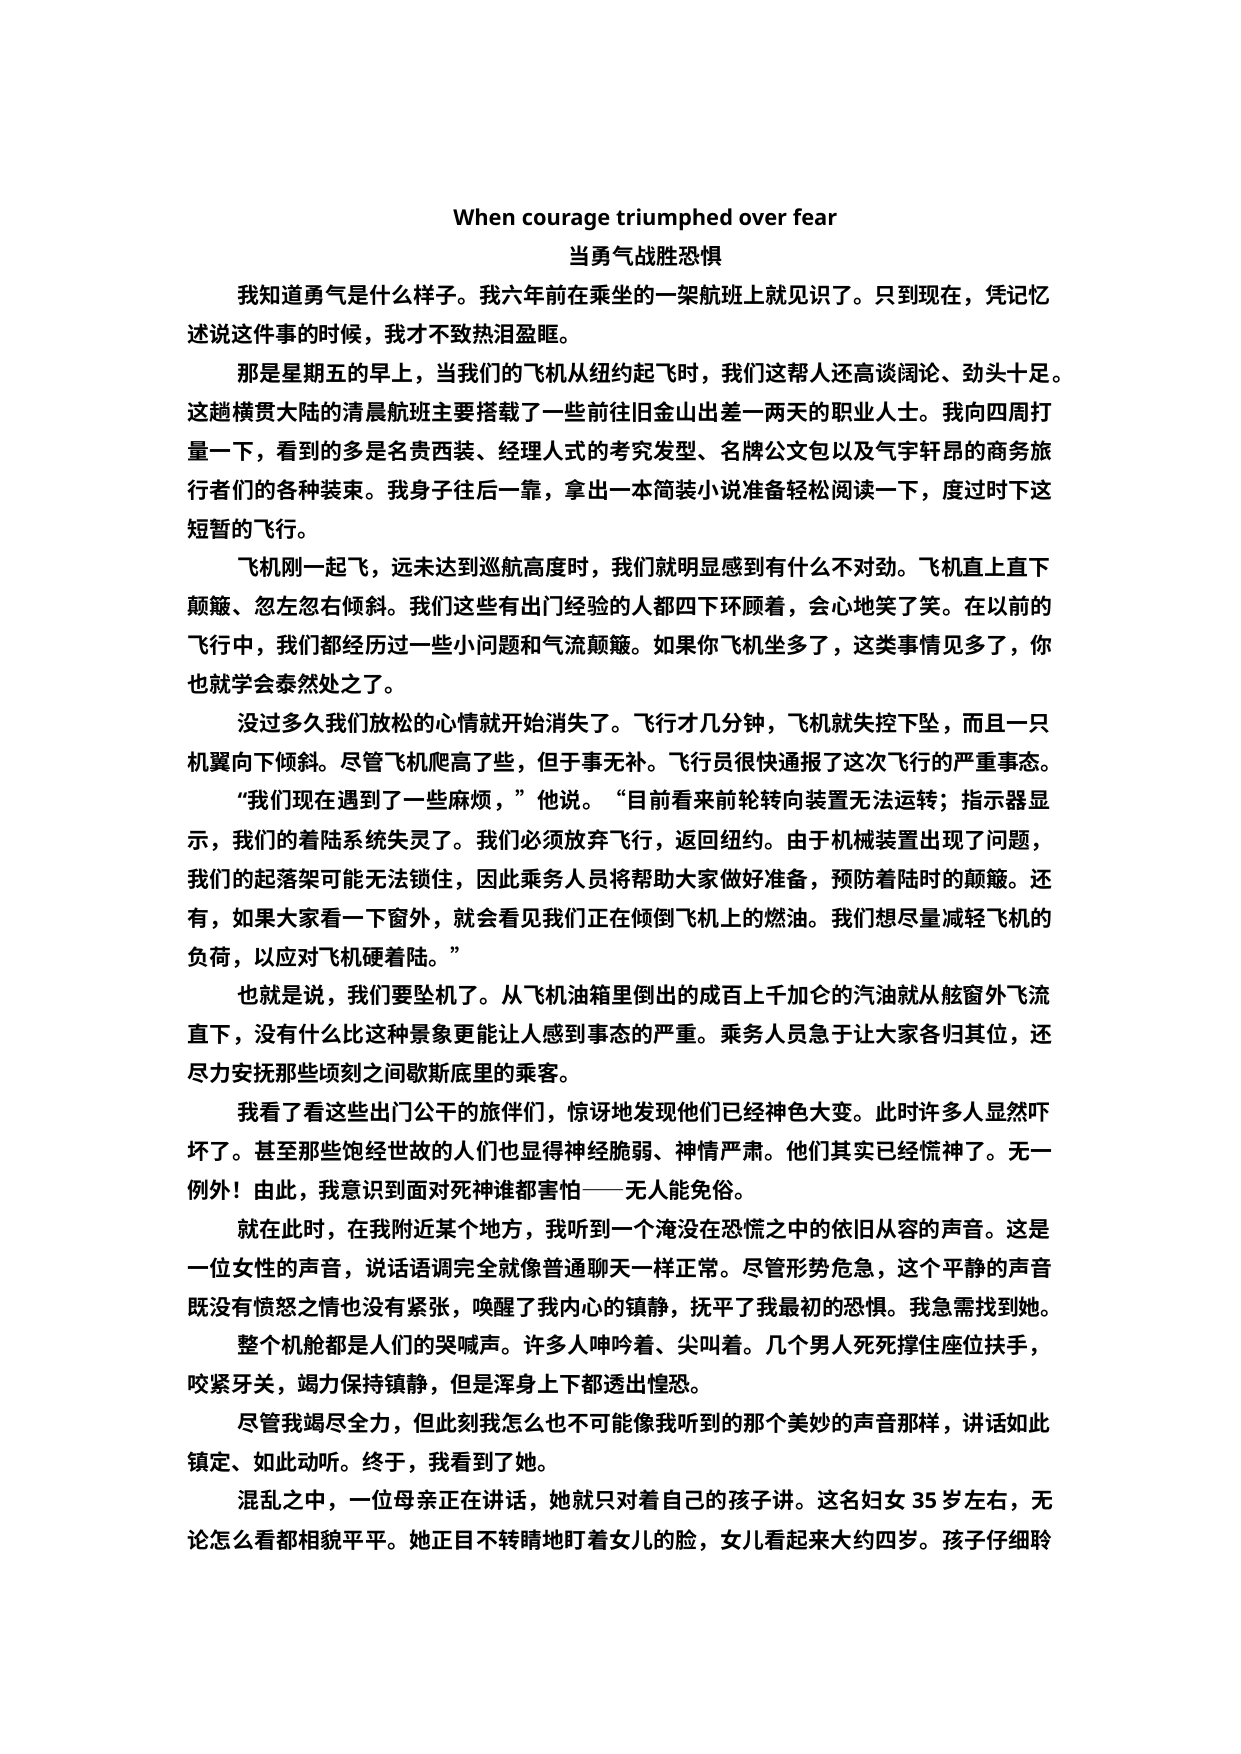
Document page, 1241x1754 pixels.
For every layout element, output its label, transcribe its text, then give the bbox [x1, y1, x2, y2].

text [187, 1483, 1053, 1555]
text When courage triumphed over fear [187, 200, 1053, 233]
text 整个机舱都是人们的哭喊声。许多人呻吟着、尖叫着。几个男人死死撑住座位扶手，咬紧牙关，竭力保持镇静，但是浑身上下都透出惶恐。 [187, 1328, 1053, 1399]
text “我们现在遇到了一些麻烦，”他说。“目前看来前轮转向装置无法运转；指示器显示，我们的着陆系统失灵了。我们必须放弃飞行，返回纽约。由于机械装置出现了问题，我们的起落架可能无法锁住，因此乘务人员将帮助大家做好准备，预防着陆时的颠簸。还有，如果大家看一下窗外，就会看见我们正在倾倒飞机上的燃油。我们想尽量减轻飞机的负荷，以应对飞机硬着陆。” [187, 783, 1053, 972]
text 就在此时，在我附近某个地方，我听到一个淹没在恐慌之中的依旧从容的声音。这是一位女性的声音，说话语调完全就像普通聊天一样正常。尽管形势危急，这个平静的声音既没有愤怒之情也没有紧张，唤醒了我内心的镇静，抚平了我最初的恐惧。我急需找到她。 [187, 1211, 1053, 1322]
text 我知道勇气是什么样子。我六年前在乘坐的一架航班上就见识了。只到现在，凭记忆述说这件事的时候，我才不致热泪盈眶。 [187, 278, 1053, 349]
text 没过多久我们放松的心情就开始消失了。飞行才几分钟，飞机就失控下坠，而且一只机翼向下倾斜。尽管飞机爬高了些，但于事无补。飞行员很快通报了这次飞行的严重事态。 [187, 706, 1053, 777]
text 飞机刚一起飞，远未达到巡航高度时，我们就明显感到有什么不对劲。飞机直上直下颠簸、忽左忽右倾斜。我们这些有出门经验的人都四下环顾着，会心地笑了笑。在以前的飞行中，我们都经历过一些小问题和气流颠簸。如果你飞机坐多了，这类事情见多了，你也就学会泰然处之了。 [187, 550, 1053, 699]
text 我看了看这些出门公干的旅伴们，惊讶地发现他们已经神色大变。此时许多人显然吓坏了。甚至那些饱经世故的人们也显得神经脆弱、神情严肃。他们其实已经慌神了。无一例外！由此，我意识到面对死神谁都害怕——无人能免俗。 [187, 1094, 1053, 1205]
text 尽管我竭尽全力，但此刻我怎么也不可能像我听到的那个美妙的声音那样，讲话如此镇定、如此动听。终于，我看到了她。 [187, 1406, 1053, 1477]
text 当勇气战胜恐惧 [187, 239, 1053, 271]
text 也就是说，我们要坠机了。从飞机油箱里倒出的成百上千加仑的汽油就从舷窗外飞流直下，没有什么比这种景象更能让人感到事态的严重。乘务人员急于让大家各归其位，还尽力安抚那些顷刻之间歇斯底里的乘客。 [187, 978, 1053, 1088]
text 那是星期五的早上，当我们的飞机从纽约起飞时，我们这帮人还高谈阔论、劲头十足。这趟横贯大陆的清晨航班主要搭载了一些前往旧金山出差一两天的职业人士。我向四周打量一下，看到的多是名贵西装、经理人式的考究发型、名牌公文包以及气宇轩昂的商务旅行者们的各种装束。我身子往后一靠，拿出一本简装小说准备轻松阅读一下，度过时下这短暂的飞行。 [187, 355, 1053, 544]
